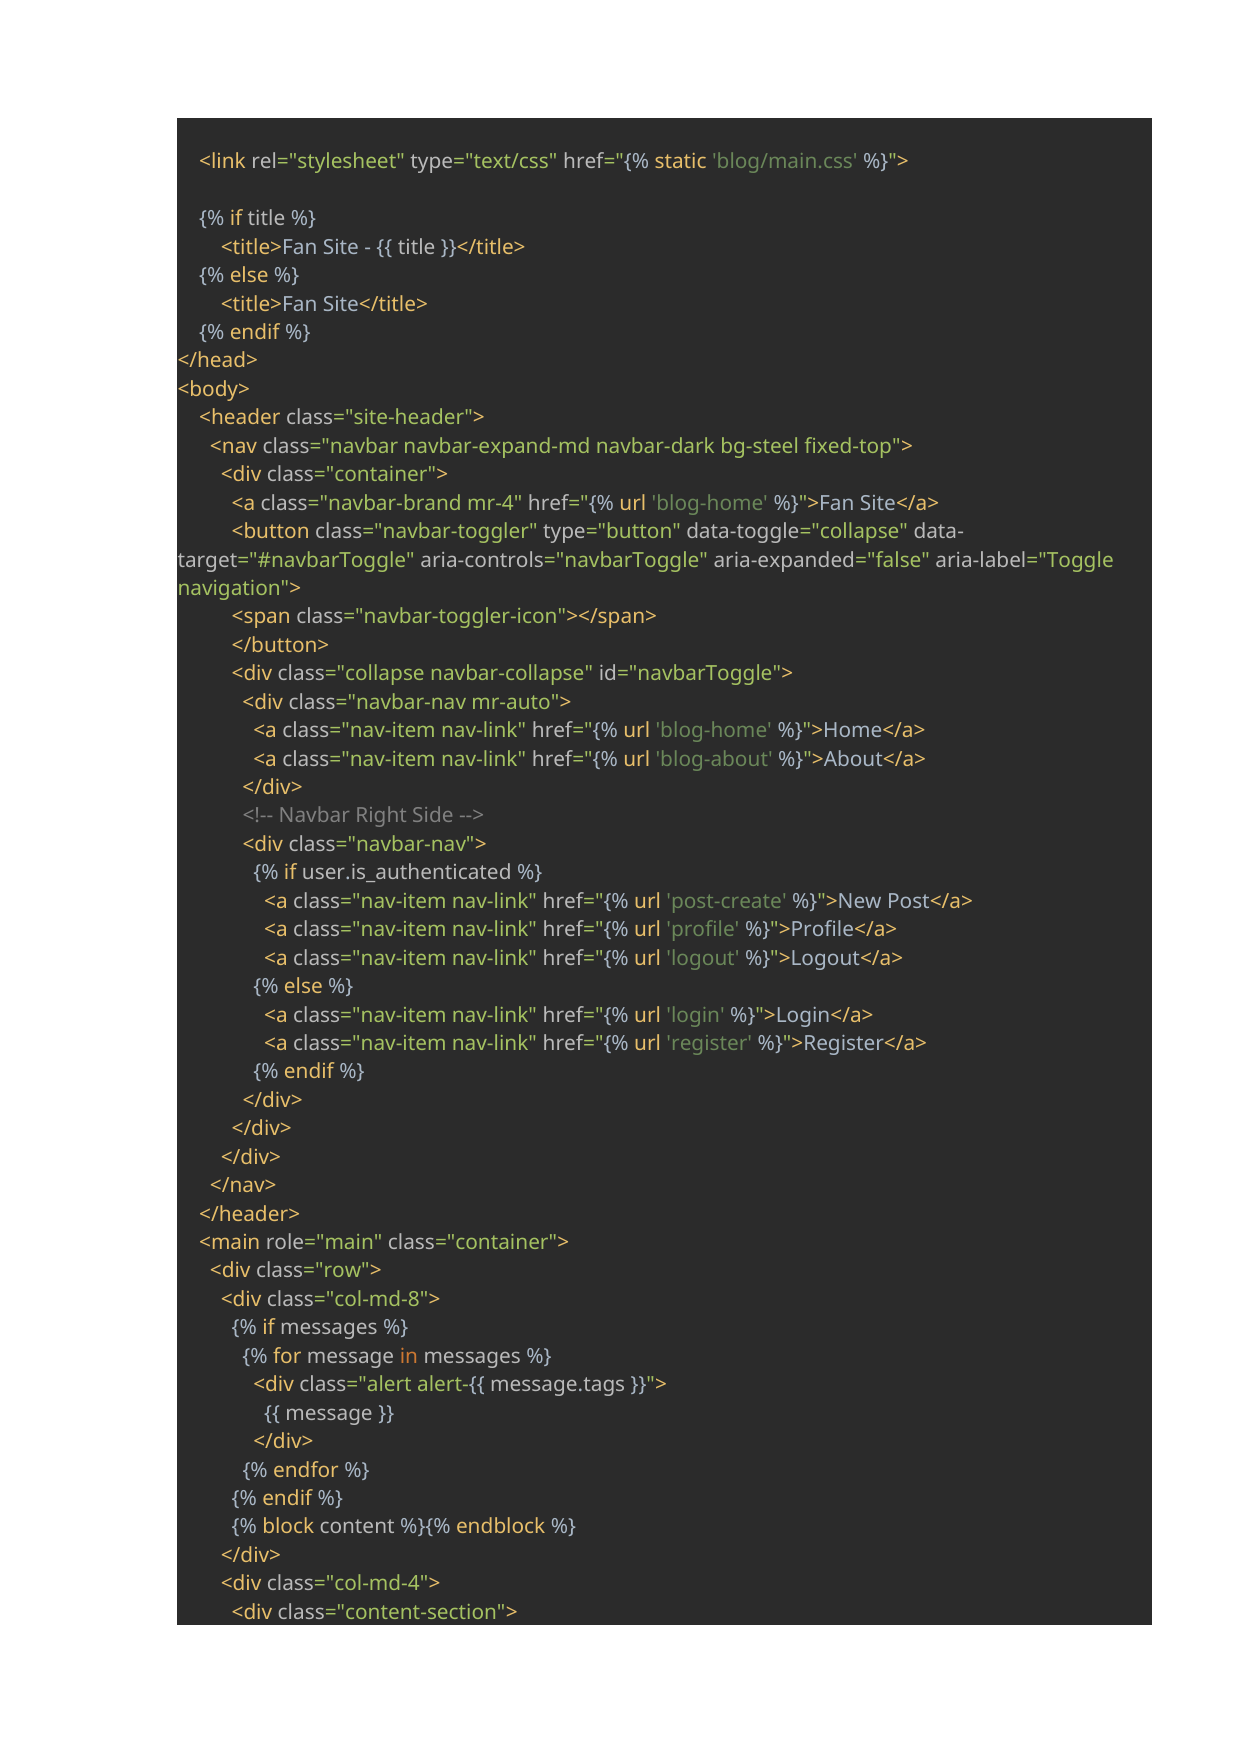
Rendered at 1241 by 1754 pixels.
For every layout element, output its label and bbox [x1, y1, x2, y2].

text [177, 118, 1152, 1625]
